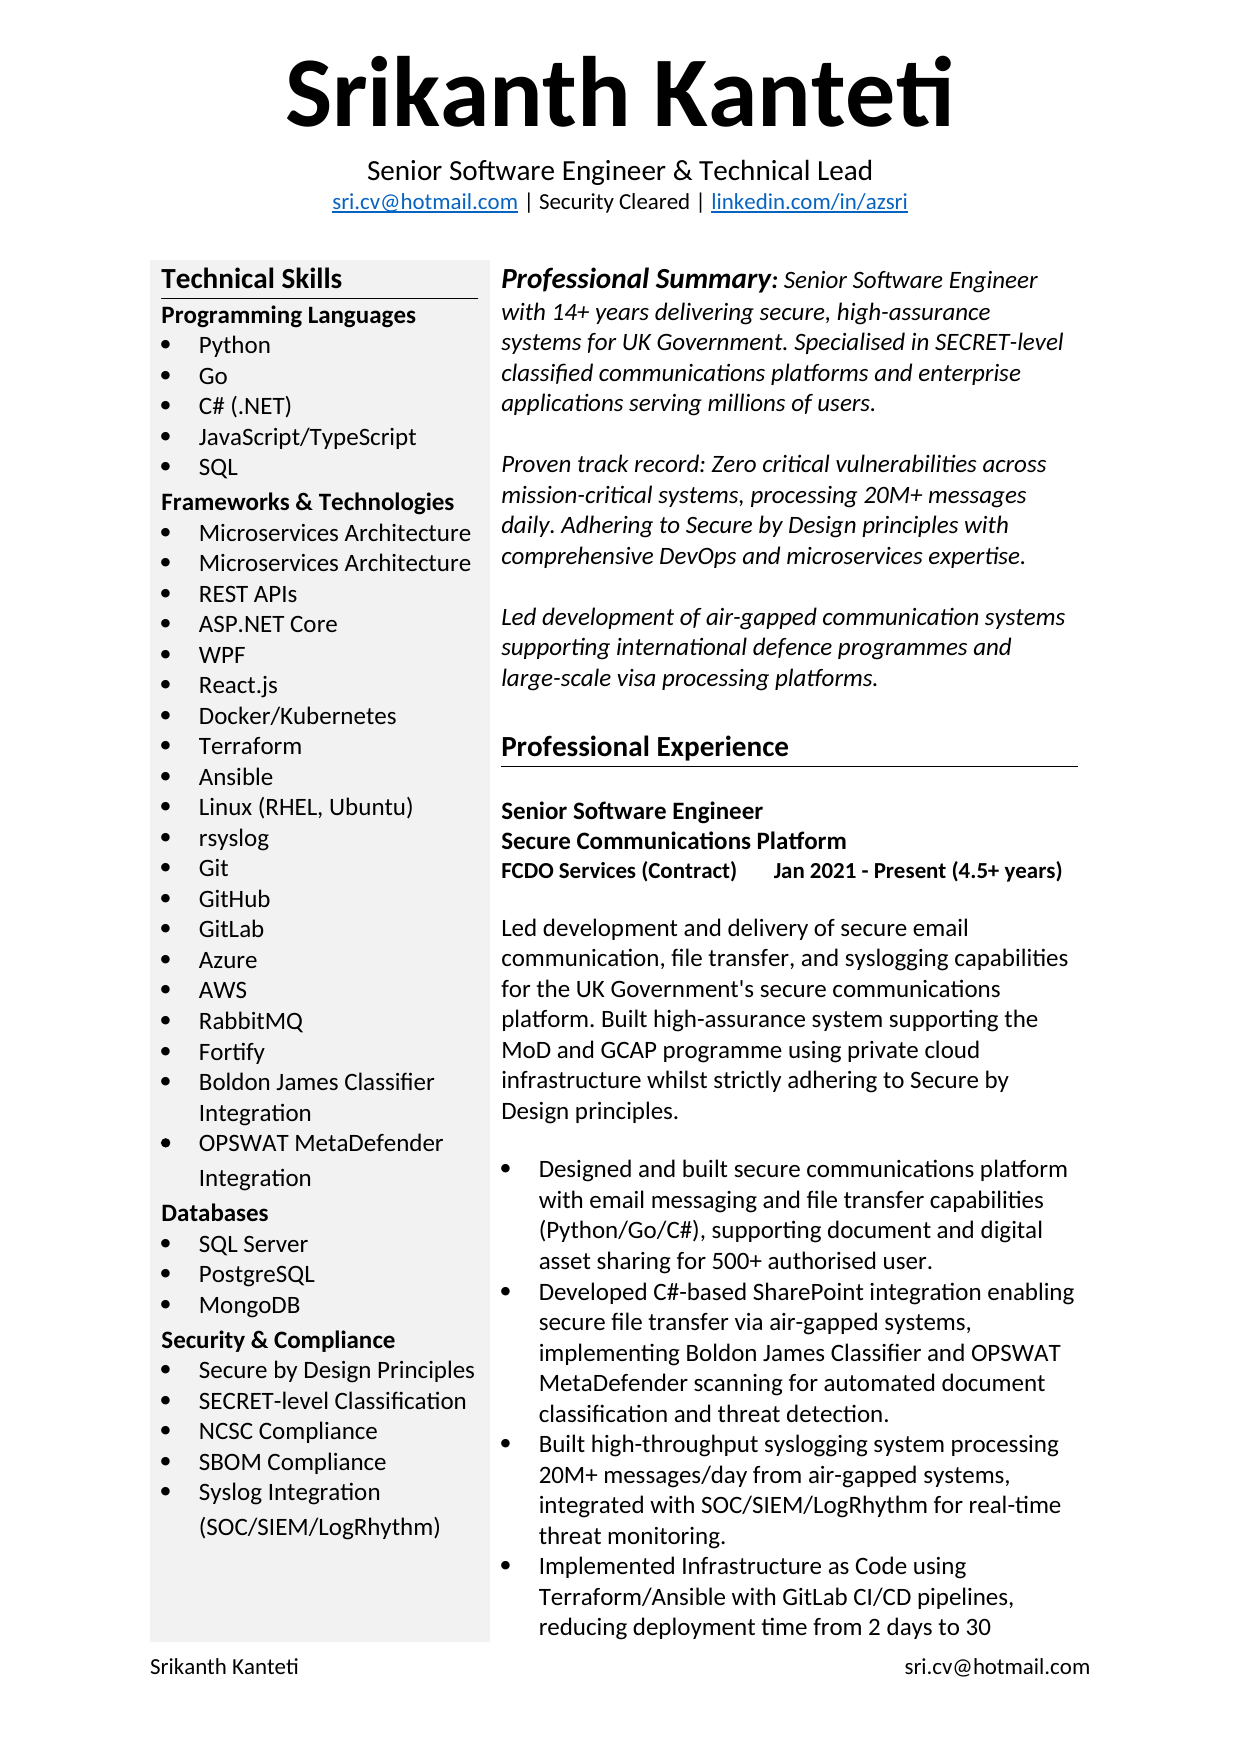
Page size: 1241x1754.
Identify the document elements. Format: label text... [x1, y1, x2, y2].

text sri.cv@hotmail.com | Security Cleared | linkedin.com/in/azsri [150, 187, 1090, 243]
text Srikanth Kanteti Senior Software Engineer & Technical Lead [150, 29, 1090, 187]
